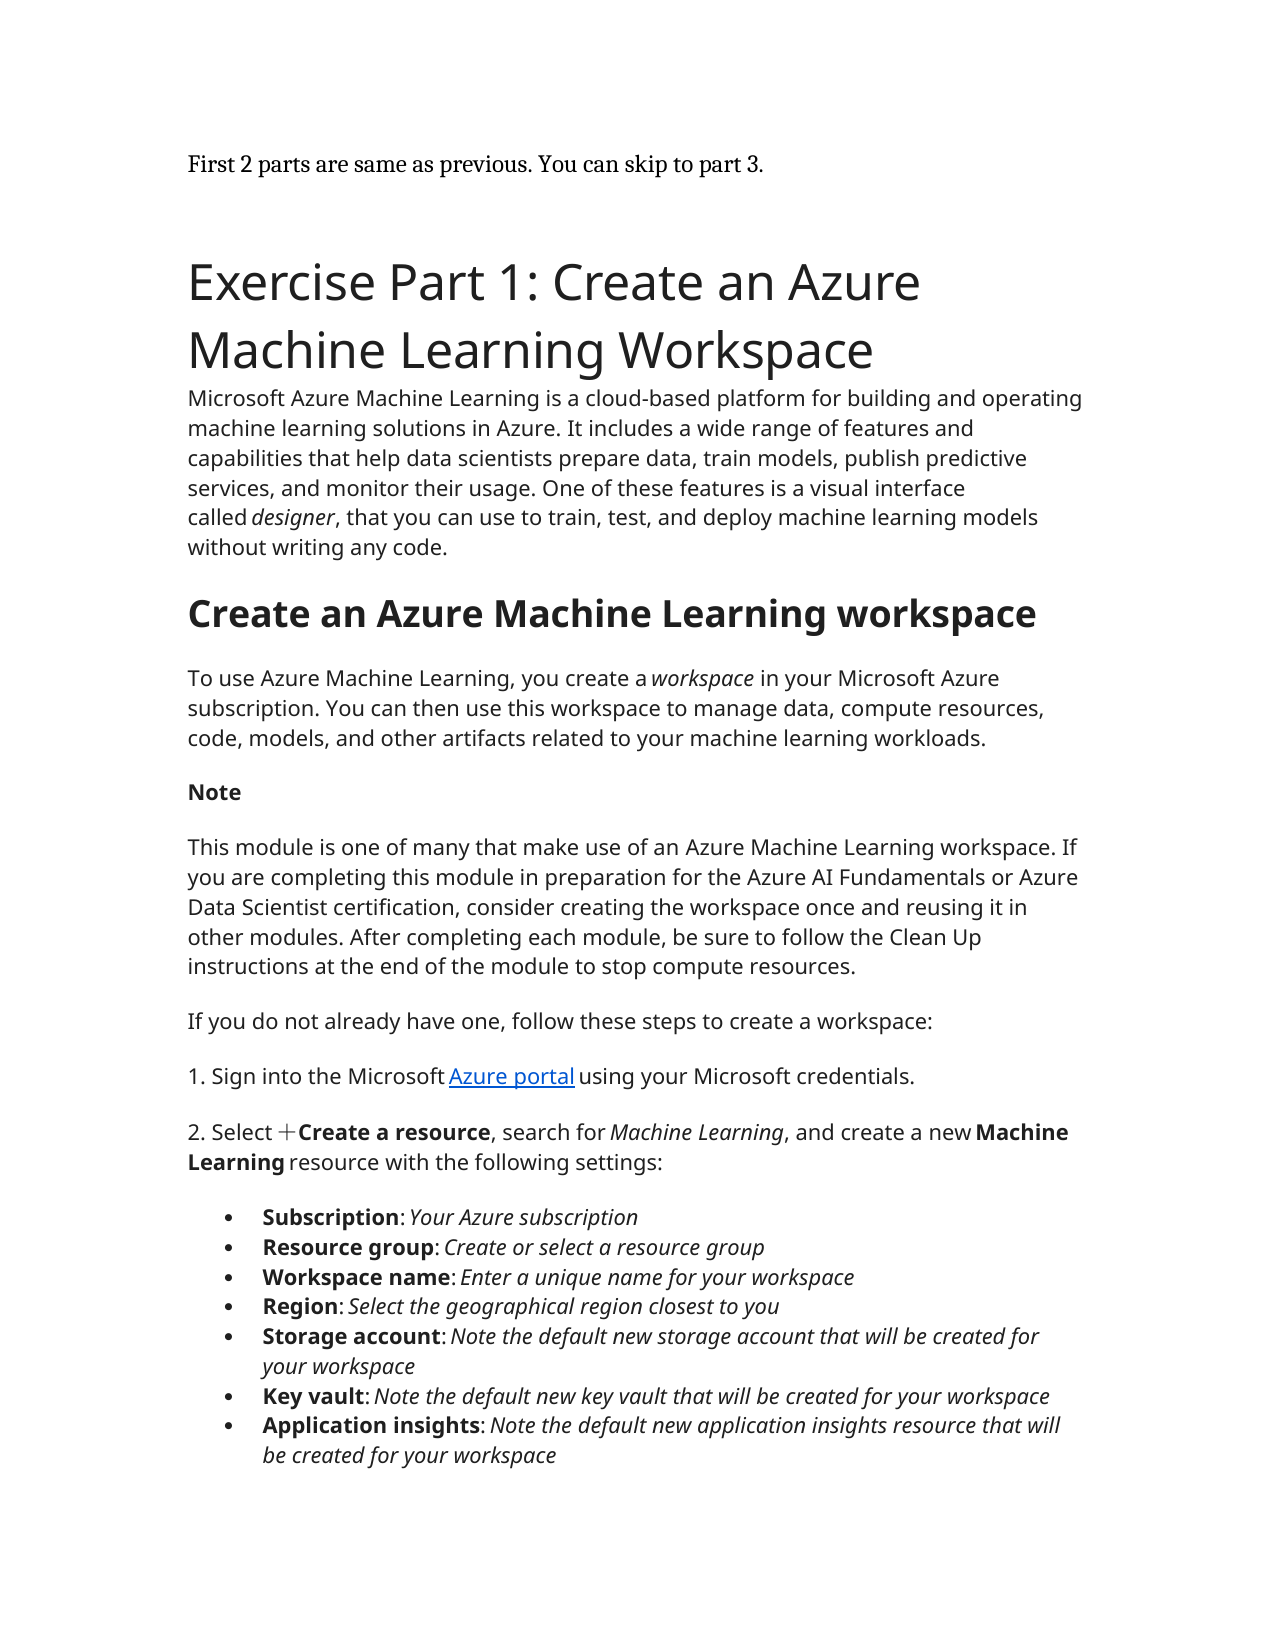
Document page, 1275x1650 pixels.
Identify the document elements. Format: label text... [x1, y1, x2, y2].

list Subscription: Your Azure subscription [225, 1202, 1087, 1232]
text If you do not already have one, follow these steps to create a workspace: [187, 1006, 1087, 1036]
text 2. Select ＋Create a resource, search for Machine Learning, and create a new Machine Learning resource with the following settings: [187, 1116, 1087, 1177]
list Region: Select the geographical region closest to you [225, 1291, 1087, 1321]
list Storage account: Note the default new storage account that will be created for your workspace [225, 1321, 1087, 1381]
text Exercise Part 1: Create an Azure Machine Learning Workspace [187, 247, 1087, 383]
text To use Azure Machine Learning, you create a workspace in your Microsoft Azure subscription. You can then use this workspace to manage data, compute resources, code, models, and other artifacts related to your machine learning workloads. [187, 663, 1087, 752]
list Application insights: Note the default new application insights resource that will be created for your workspace [225, 1411, 1087, 1470]
text This module is one of many that make use of an Azure Machine Learning workspace. If you are completing this module in preparation for the Azure AI Fundamentals or Azure Data Scientist certification, consider creating the workspace once and reusing it in other modules. After completing each module, be sure to follow the Clean Up instructions at the end of the module to stop compute resources. [187, 832, 1087, 981]
text Note [187, 777, 1087, 807]
text Microsoft Azure Machine Learning is a cloud-based platform for building and operating machine learning solutions in Azure. It includes a wide range of features and capabilities that help data scientists prepare data, train models, publish predictive services, and monitor their usage. One of these features is a visual interface called designer, that you can use to train, test, and deploy machine learning models without writing any code. [187, 383, 1087, 562]
list Resource group: Create or select a resource group [225, 1232, 1087, 1262]
text First 2 parts are same as previous. You can skip to part 3. [187, 150, 1087, 179]
text Create an Azure Machine Learning workspace [187, 587, 1087, 638]
list Workspace name: Enter a unique name for your workspace [225, 1262, 1087, 1291]
list Key vault: Note the default new key vault that will be created for your workspace [225, 1381, 1087, 1411]
text 1. Sign into the Microsoft Azure portal using your Microsoft credentials. [187, 1061, 1087, 1091]
